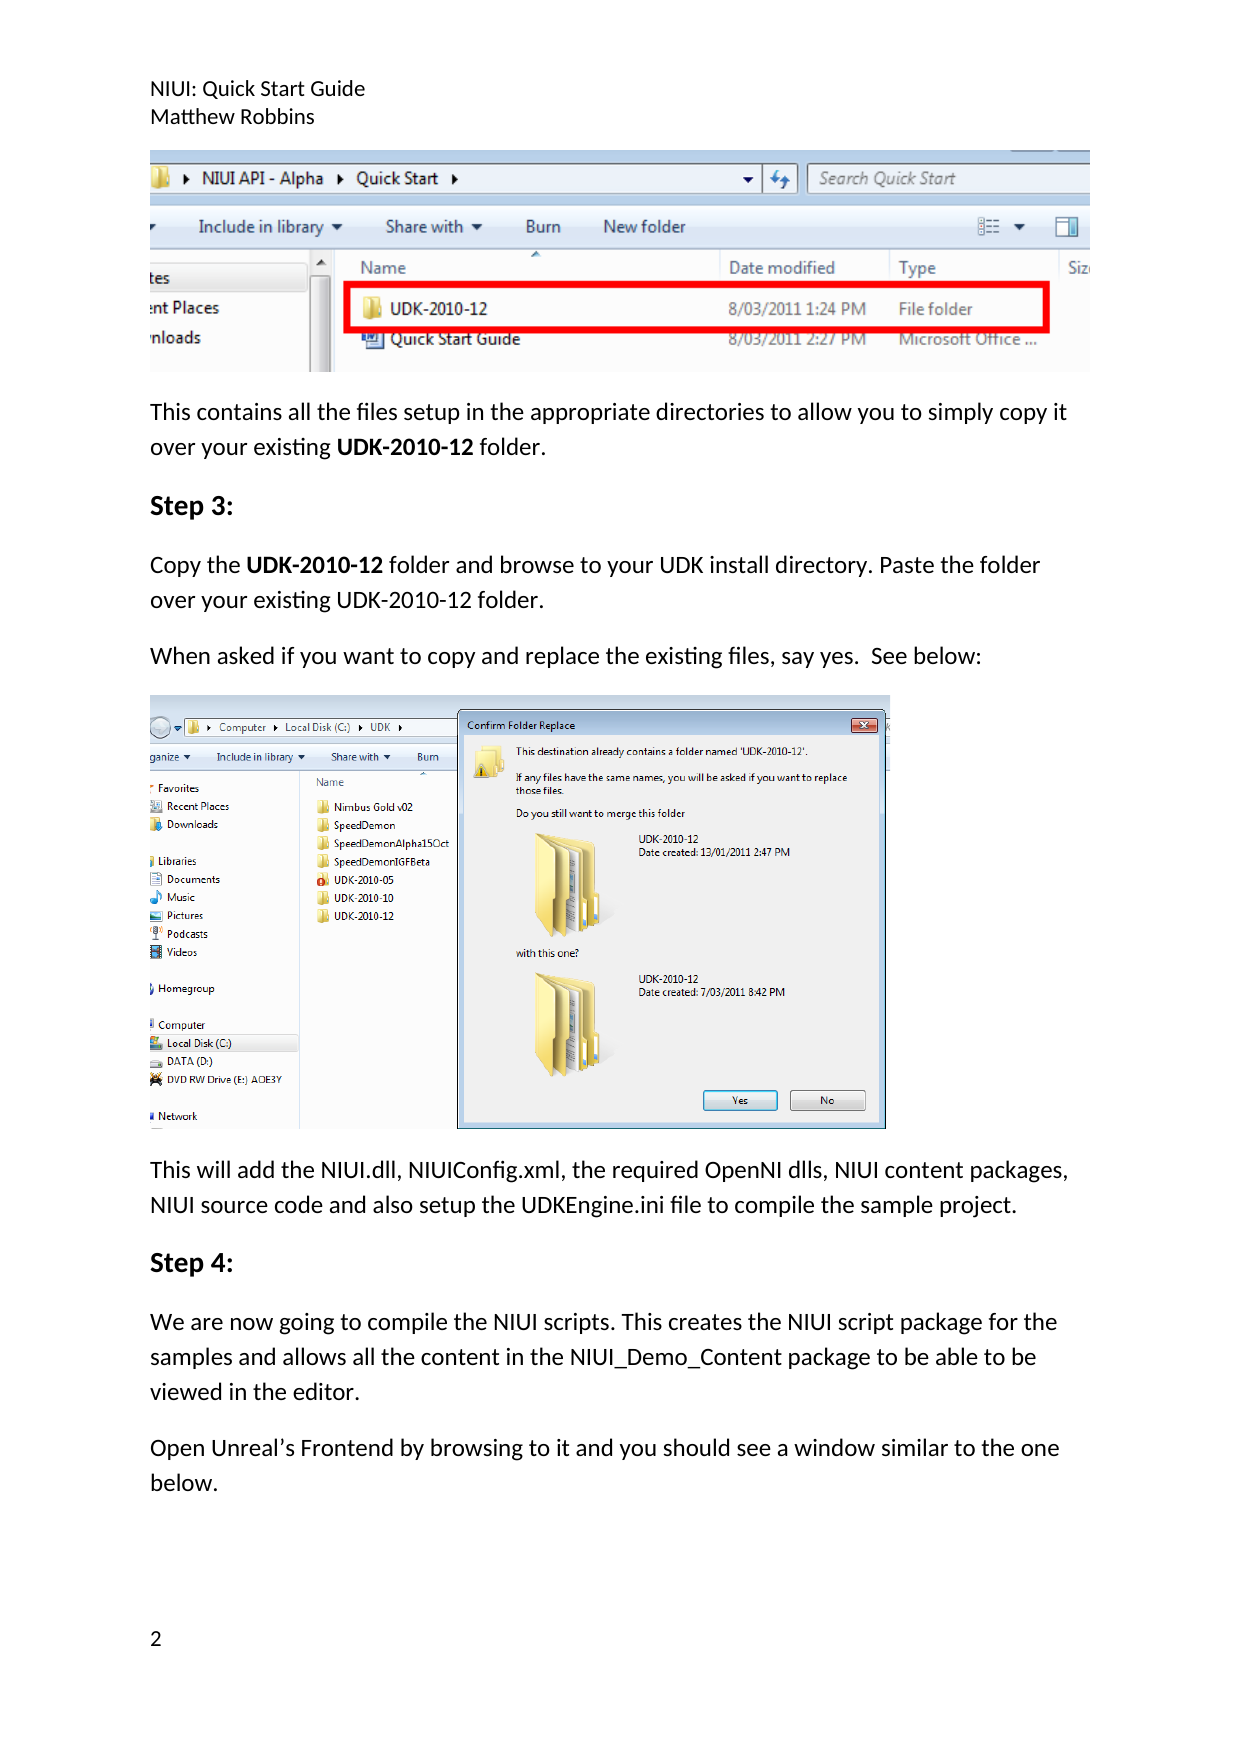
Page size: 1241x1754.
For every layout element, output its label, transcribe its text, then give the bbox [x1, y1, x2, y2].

text This contains all the files setup in the appropriate directories to allow you to simply copy it over your existing UDK-2010-12 folder. [150, 397, 1090, 462]
text Open Unreal’s Frontend by browsing to it and you should see a window similar to the one below. [150, 1432, 1090, 1498]
text Copy the UDK-2010-12 folder and browse to your UDK install directory. Paste the folder over your existing UDK-2010-12 folder. [150, 549, 1090, 615]
text This will add the NIUI.dll, NIUIConfig.xml, the required OpenNI dlls, NIUI content packages, NIUI source code and also setup the UDKEngine.ini file to compile the sample project. [150, 1154, 1090, 1219]
picture [150, 695, 891, 1129]
text Step 4: [150, 1244, 1090, 1280]
text Step 3: [150, 487, 1090, 523]
text When asked if you want to copy and replace the existing files, say yes. See below: [150, 640, 1090, 671]
text We are now going to compile the NIUI scripts. This creates the NIUI script package for the samples and allows all the content in the NIUI_Demo_Content package to be able to be viewed in the editor. [150, 1306, 1090, 1407]
picture [150, 150, 1090, 372]
